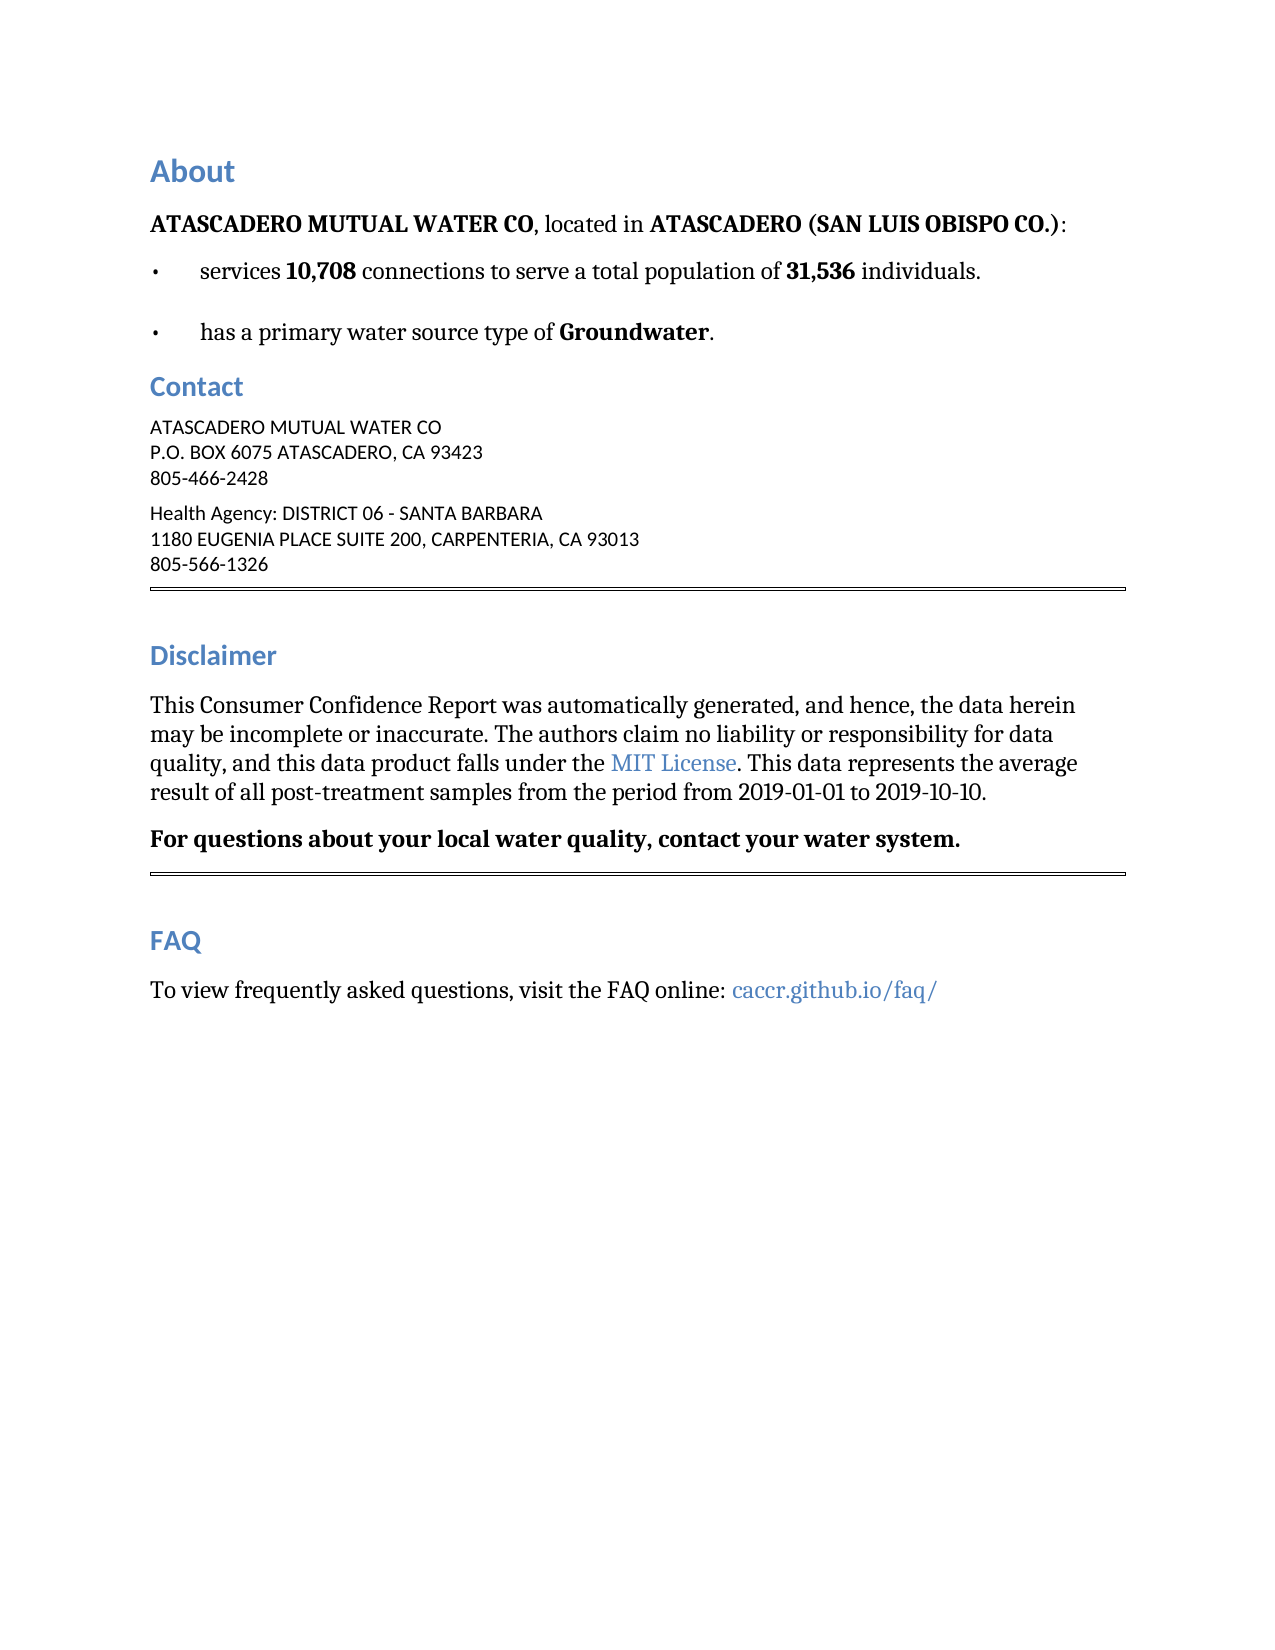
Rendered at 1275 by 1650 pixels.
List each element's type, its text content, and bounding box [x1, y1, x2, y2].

text To view frequently asked questions, visit the FAQ online: caccr.github.io/faq/ [150, 976, 1125, 1005]
text This Consumer Confidence Report was automatically generated, and hence, the data herein may be incomplete or inaccurate. The authors claim no liability or responsibility for data quality, and this data product falls under the MIT License. This data represents the average result of all post-treatment samples from the period from 2019-01-01 to 2019-10-10. [150, 691, 1125, 806]
subtitle FAQ [150, 922, 1125, 958]
subtitle Disclaimer [150, 637, 1125, 672]
subtitle About [150, 150, 1125, 191]
text Health Agency: DISTRICT 06 - SANTA BARBARA 1180 EUGENIA PLACE SUITE 200, CARPENTERIA, CA 93013 805-566-1326 [150, 501, 1125, 577]
text For questions about your local water quality, contact your water system. [150, 825, 1125, 854]
subtitle Contact [150, 368, 1125, 403]
text ATASCADERO MUTUAL WATER CO P.O. BOX 6075 ATASCADERO, CA 93423 805-466-2428 [150, 414, 1125, 490]
list has a primary water source type of Groundwater. [150, 318, 1125, 347]
list services 10,708 connections to serve a total population of 31,536 individuals. [150, 257, 1125, 314]
text ATASCADERO MUTUAL WATER CO, located in ATASCADERO (SAN LUIS OBISPO CO.): [150, 209, 1125, 238]
